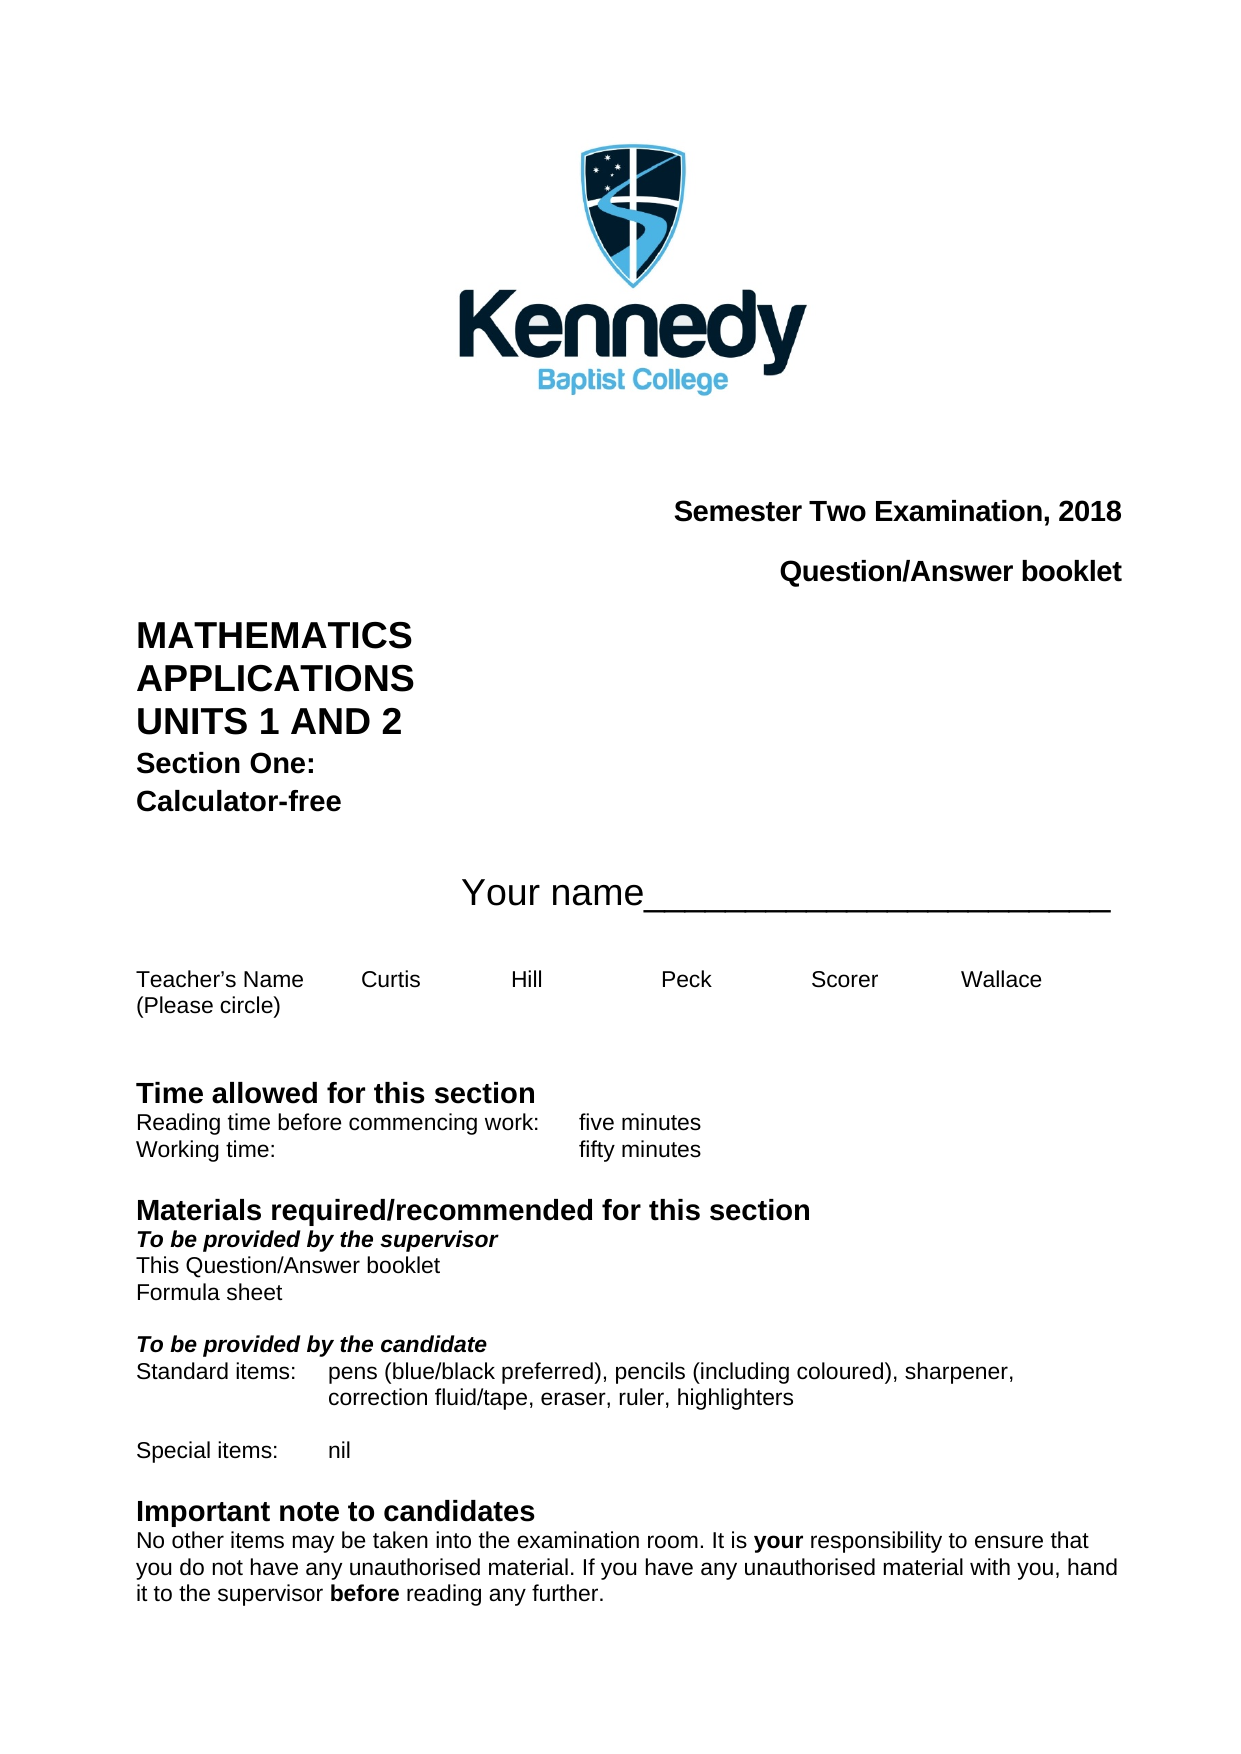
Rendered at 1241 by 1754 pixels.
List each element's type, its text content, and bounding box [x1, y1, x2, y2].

text (Please circle) [136, 992, 1122, 1019]
text To be provided by the candidate [136, 1331, 1122, 1358]
text Reading time before commencing work: five minutes [136, 1109, 1122, 1136]
text To be provided by the supervisor [136, 1226, 1122, 1252]
subtitle MATHEMATICS [136, 613, 1122, 656]
text UNITS 1 AND 2 [136, 699, 1122, 742]
text This Question/Answer booklet [136, 1252, 1122, 1279]
text APPLICATIONS [136, 656, 1122, 699]
subtitle Question/Answer booklet [136, 554, 1122, 588]
text No other items may be taken into the examination room. It is your responsibility to ensure that you do not have any unauthorised material. If you have any unauthorised material with you, hand it to the supervisor before reading any further. [136, 1527, 1122, 1606]
text Standard items: pens (blue/black preferred), pencils (including coloured), sharpener, correction fluid/tape, eraser, ruler, highlighters [136, 1358, 1122, 1411]
subtitle Semester Two Examination, 2018 [136, 494, 1122, 528]
text Your name [136, 870, 1122, 913]
text Special items: nil [136, 1437, 1122, 1463]
subtitle Materials required/recommended for this section [136, 1192, 1122, 1226]
text Working time: fifty minutes [136, 1136, 1122, 1162]
subtitle Calculator-free [136, 784, 1122, 818]
subtitle Time allowed for this section [136, 1076, 1122, 1109]
text Teacher’s Name Curtis Hill Peck Scorer Wallace [136, 966, 1122, 992]
subtitle Section One: [136, 746, 1122, 780]
subtitle Important note to candidates [136, 1494, 1122, 1527]
text Formula sheet [136, 1279, 1122, 1305]
picture [444, 130, 820, 400]
